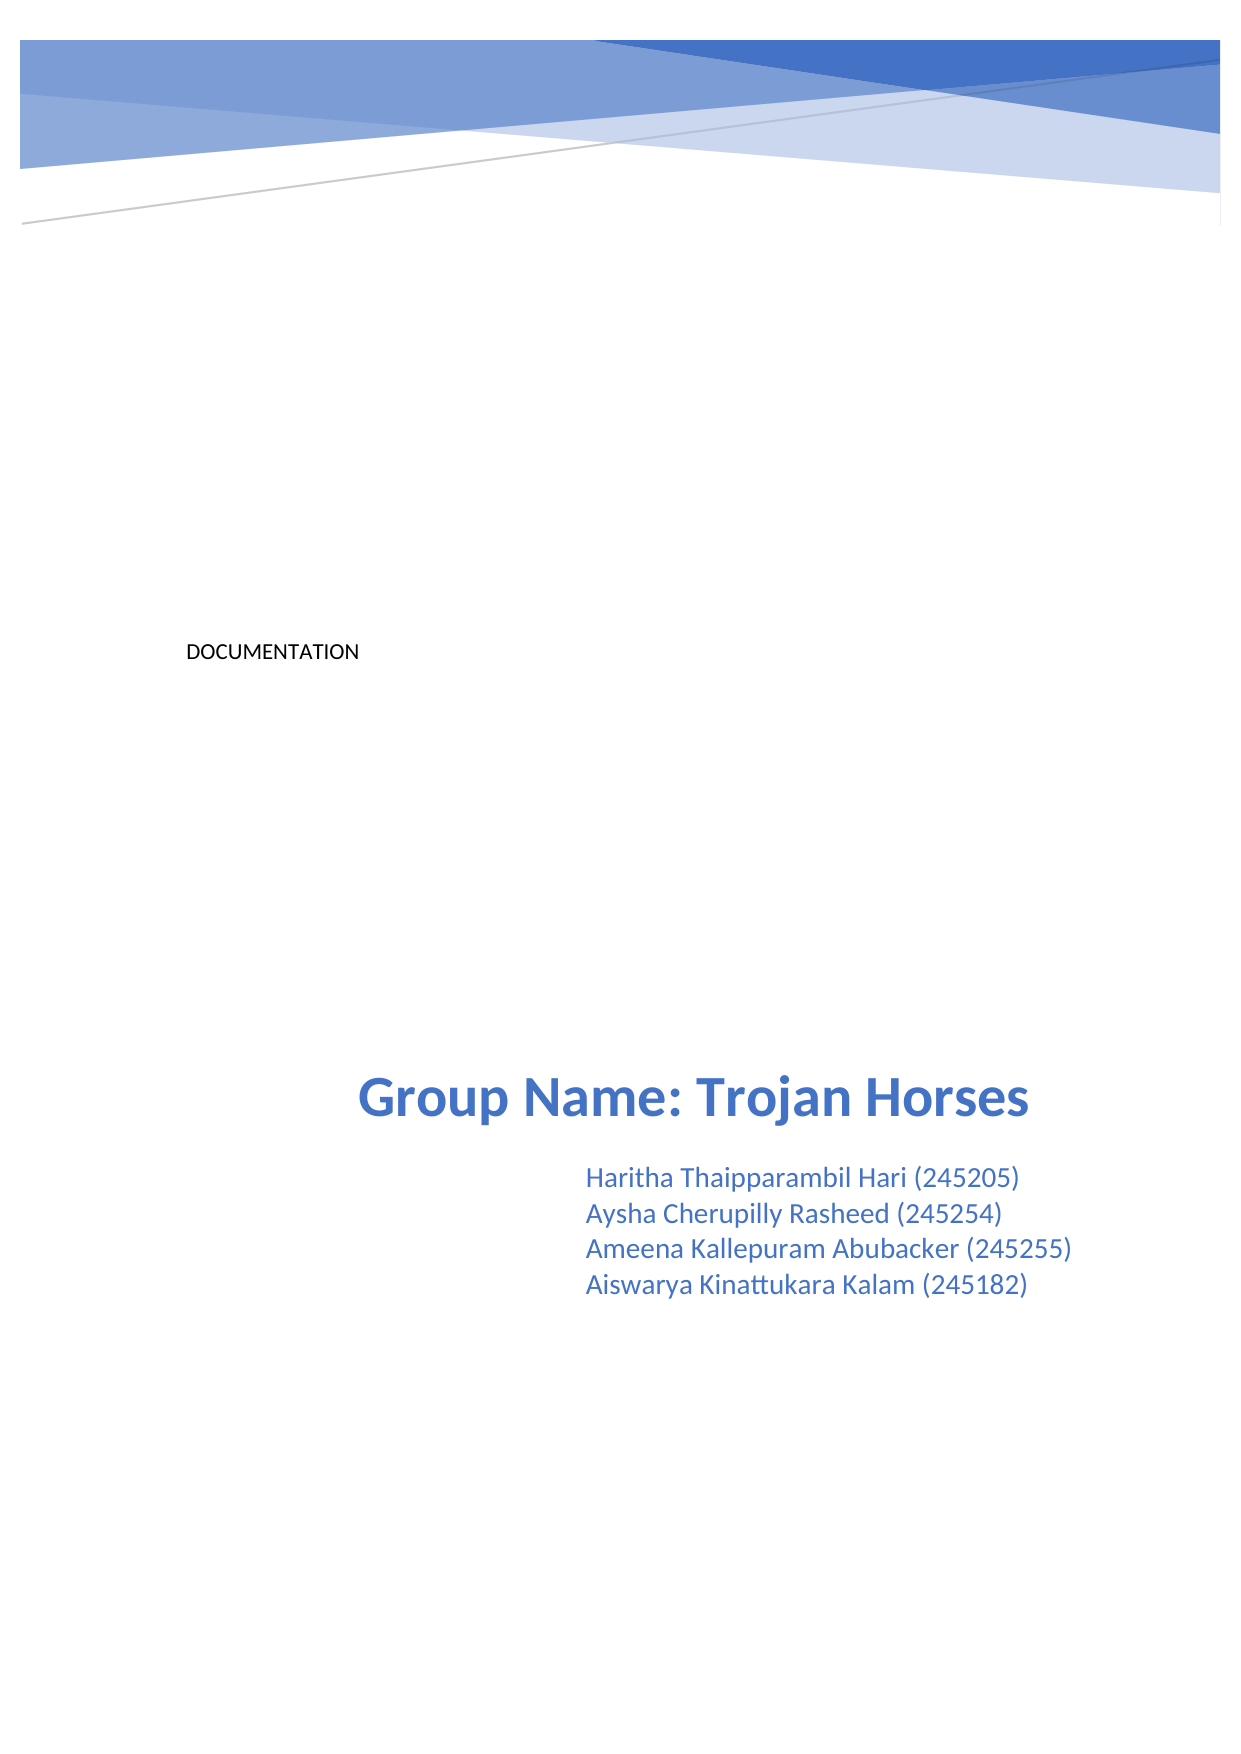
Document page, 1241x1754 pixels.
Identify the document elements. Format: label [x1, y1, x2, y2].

picture [20, 40, 1221, 240]
